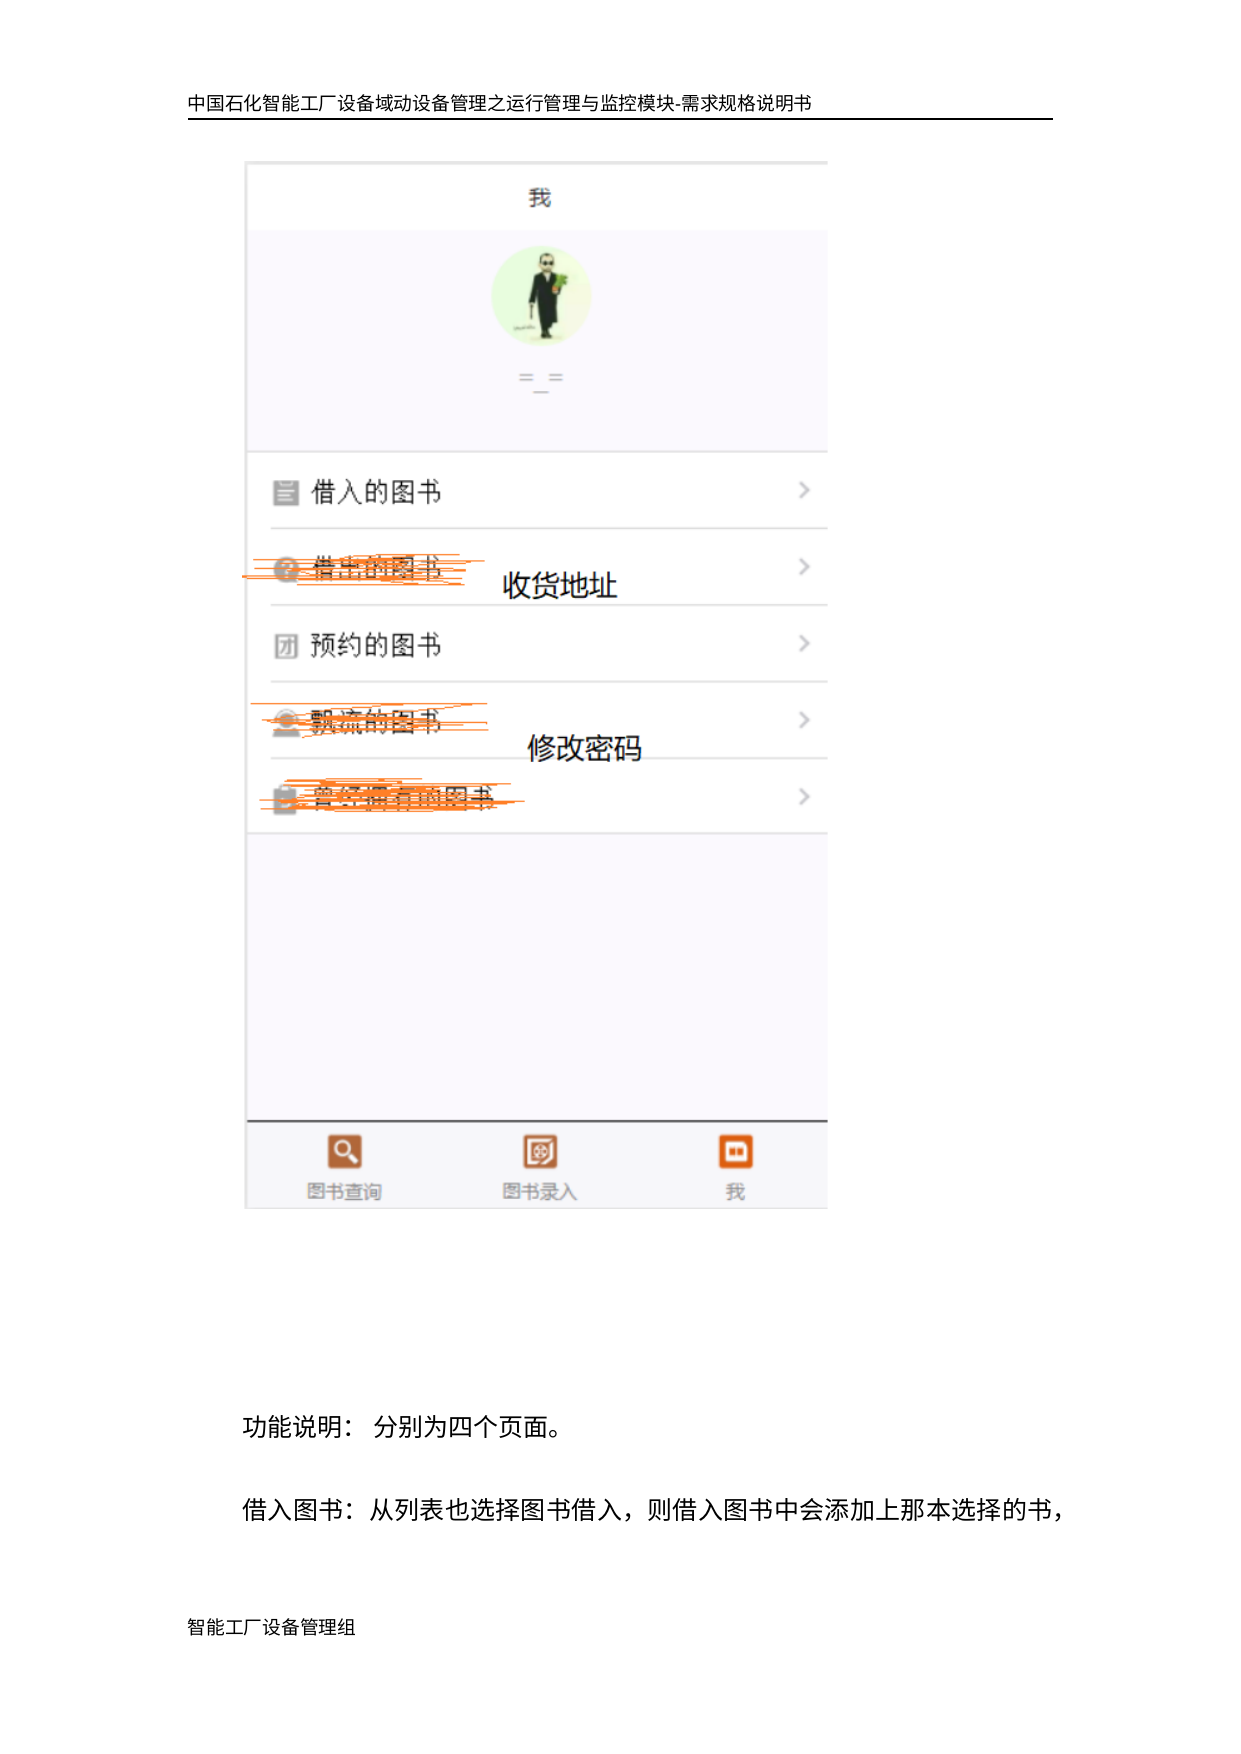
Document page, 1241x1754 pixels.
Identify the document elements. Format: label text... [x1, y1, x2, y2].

text 功能说明： 分别为四个页面。 [202, 1393, 1053, 1458]
picture [242, 161, 834, 1209]
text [202, 1476, 1053, 1541]
